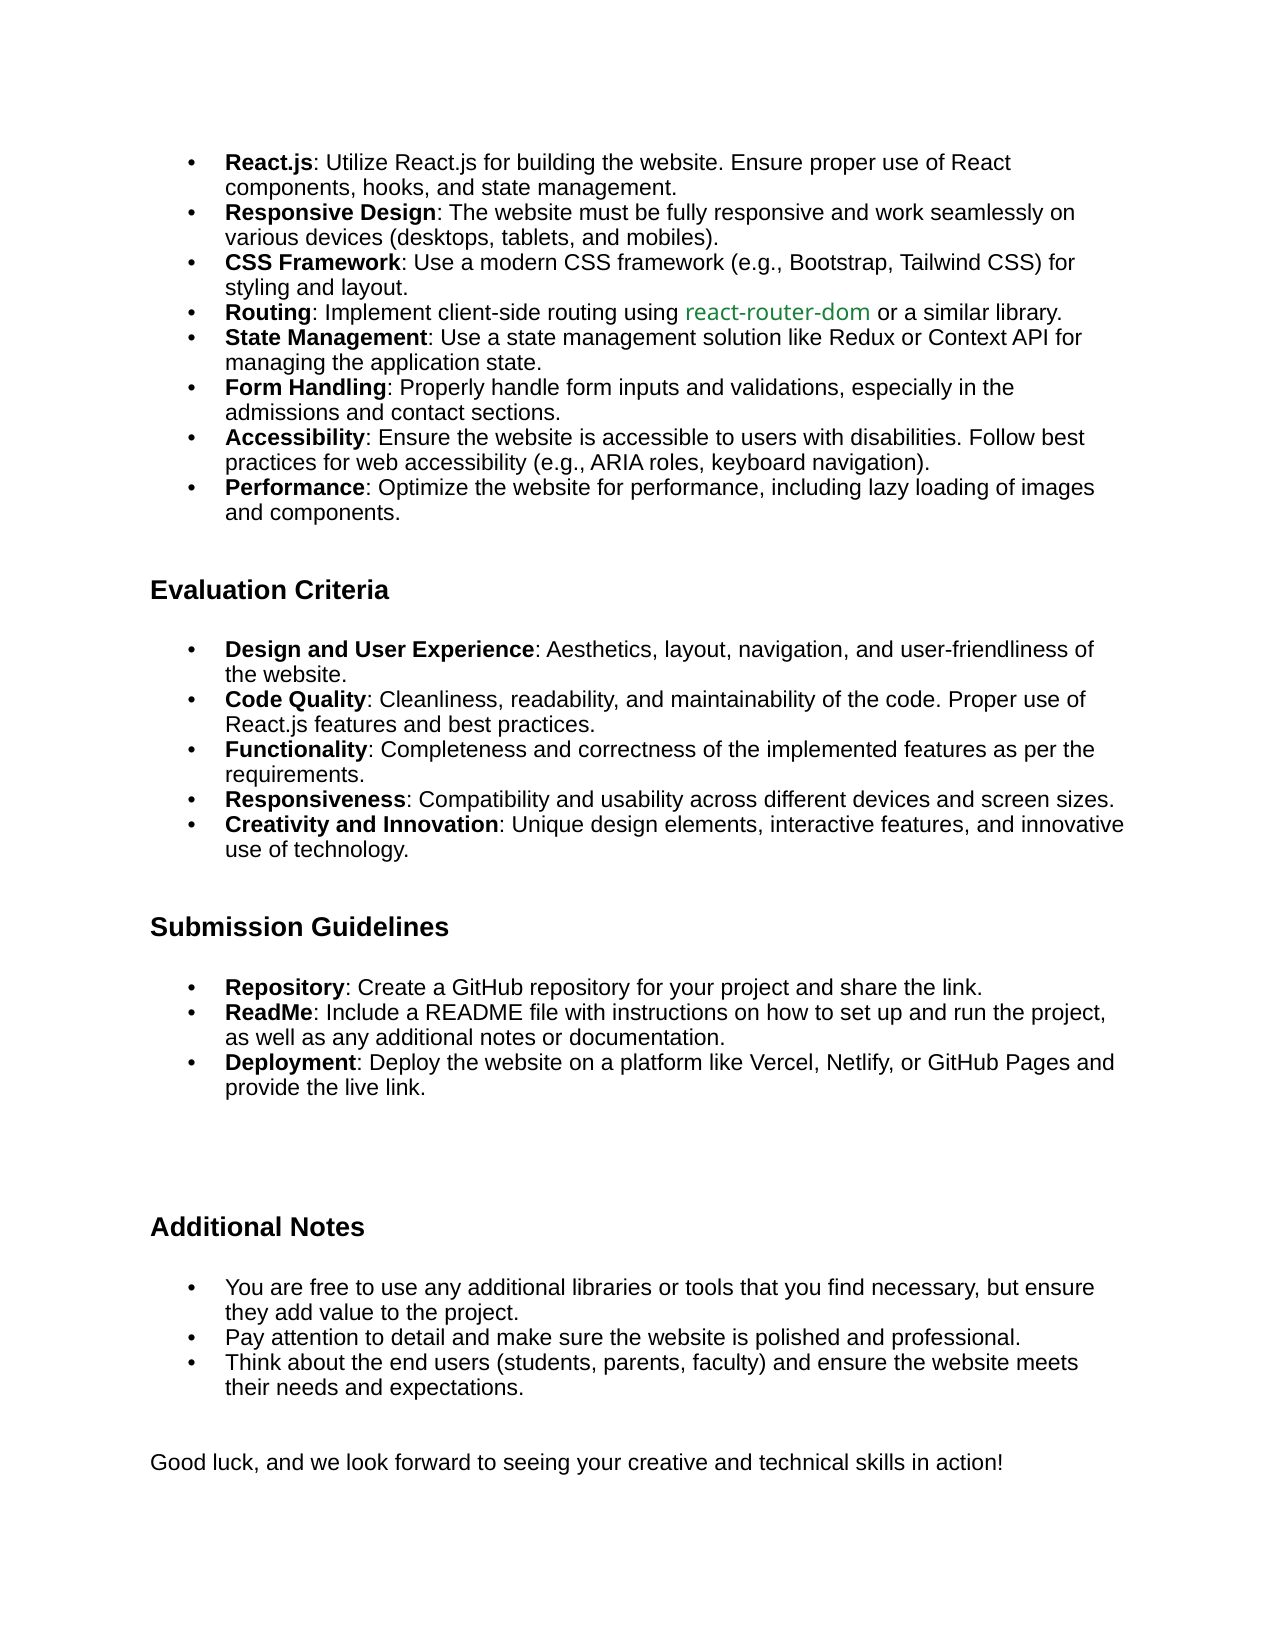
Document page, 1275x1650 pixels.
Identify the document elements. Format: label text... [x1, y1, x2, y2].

list Responsiveness: Compatibility and usability across different devices and screen sizes. [187, 787, 1125, 812]
list Repository: Create a GitHub repository for your project and share the link. [187, 975, 1125, 1000]
text Good luck, and we look forward to seeing your creative and technical skills in action! [150, 1450, 1125, 1475]
list Pay attention to detail and make sure the website is polished and professional. [187, 1325, 1125, 1350]
list Creativity and Innovation: Unique design elements, interactive features, and innovative use of technology. [187, 812, 1125, 862]
list Code Quality: Cleanliness, readability, and maintainability of the code. Proper use of React.js features and best practices. [187, 687, 1125, 737]
list Performance: Optimize the website for performance, including lazy loading of images and components. [187, 475, 1125, 525]
list Form Handling: Properly handle form inputs and validations, especially in the admissions and contact sections. [187, 375, 1125, 425]
list State Management: Use a state management solution like Redux or Context API for managing the application state. [187, 325, 1125, 375]
text Evaluation Criteria [150, 579, 1125, 604]
text Submission Guidelines [150, 917, 1125, 942]
list Routing: Implement client-side routing using react-router-dom or a similar library. [187, 300, 1125, 325]
list Responsive Design: The website must be fully responsive and work seamlessly on various devices (desktops, tablets, and mobiles). [187, 200, 1125, 250]
list React.js: Utilize React.js for building the website. Ensure proper use of React components, hooks, and state management. [187, 150, 1125, 200]
list ReadMe: Include a README file with instructions on how to set up and run the project, as well as any additional notes or documentation. [187, 1000, 1125, 1050]
text Additional Notes [150, 1217, 1125, 1242]
list Think about the end users (students, parents, faculty) and ensure the website meets their needs and expectations. [187, 1350, 1125, 1400]
list You are free to use any additional libraries or tools that you find necessary, but ensure they add value to the project. [187, 1275, 1125, 1325]
list CSS Framework: Use a modern CSS framework (e.g., Bootstrap, Tailwind CSS) for styling and layout. [187, 250, 1125, 300]
list Design and User Experience: Aesthetics, layout, navigation, and user-friendliness of the website. [187, 637, 1125, 687]
list Deployment: Deploy the website on a platform like Vercel, Netlify, or GitHub Pages and provide the live link. [187, 1050, 1125, 1100]
list Functionality: Completeness and correctness of the implemented features as per the requirements. [187, 737, 1125, 787]
list Accessibility: Ensure the website is accessible to users with disabilities. Follow best practices for web accessibility (e.g., ARIA roles, keyboard navigation). [187, 425, 1125, 475]
